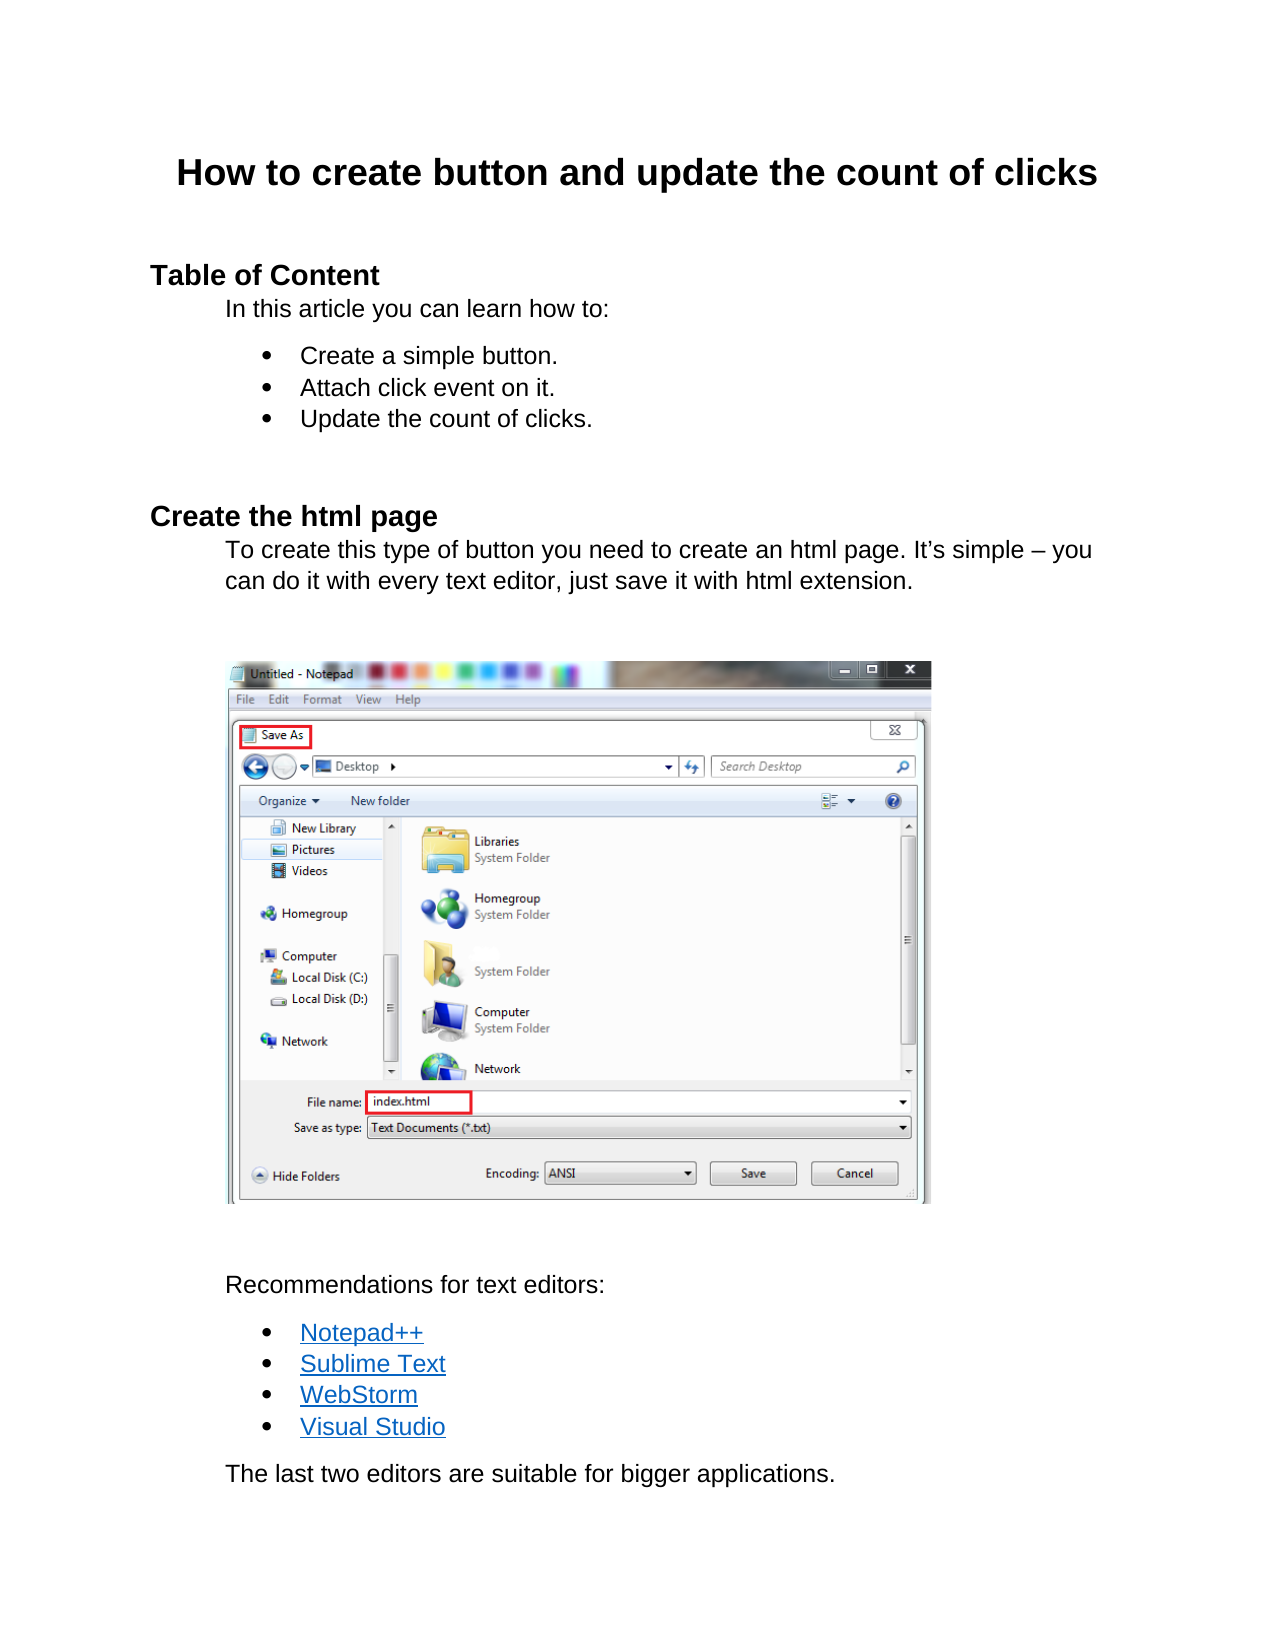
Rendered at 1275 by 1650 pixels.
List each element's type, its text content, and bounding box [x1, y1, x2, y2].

list Create a simple button. [262, 341, 1125, 370]
subtitle How to create button and update the count of clicks [150, 150, 1125, 193]
list Attach click event on it. [262, 372, 1125, 401]
text The last two editors are suitable for bigger applications. [225, 1459, 1125, 1488]
list Visual Studio [262, 1412, 1125, 1441]
subtitle Create the html page [150, 499, 1125, 533]
text To create this type of button you need to create an html page. It’s simple – you can do it with every text editor, just save it with html extension. [225, 535, 1125, 595]
list Update the count of clicks. [262, 404, 1125, 432]
subtitle Table of Content [150, 257, 1125, 291]
text In this article you can learn how to: [225, 294, 1125, 322]
list Sublime Text [262, 1349, 1125, 1378]
picture [225, 661, 932, 1204]
text Recommendations for text editors: [225, 1271, 1125, 1299]
list WebStorm [262, 1381, 1125, 1409]
list Notepad++ [262, 1318, 1125, 1347]
